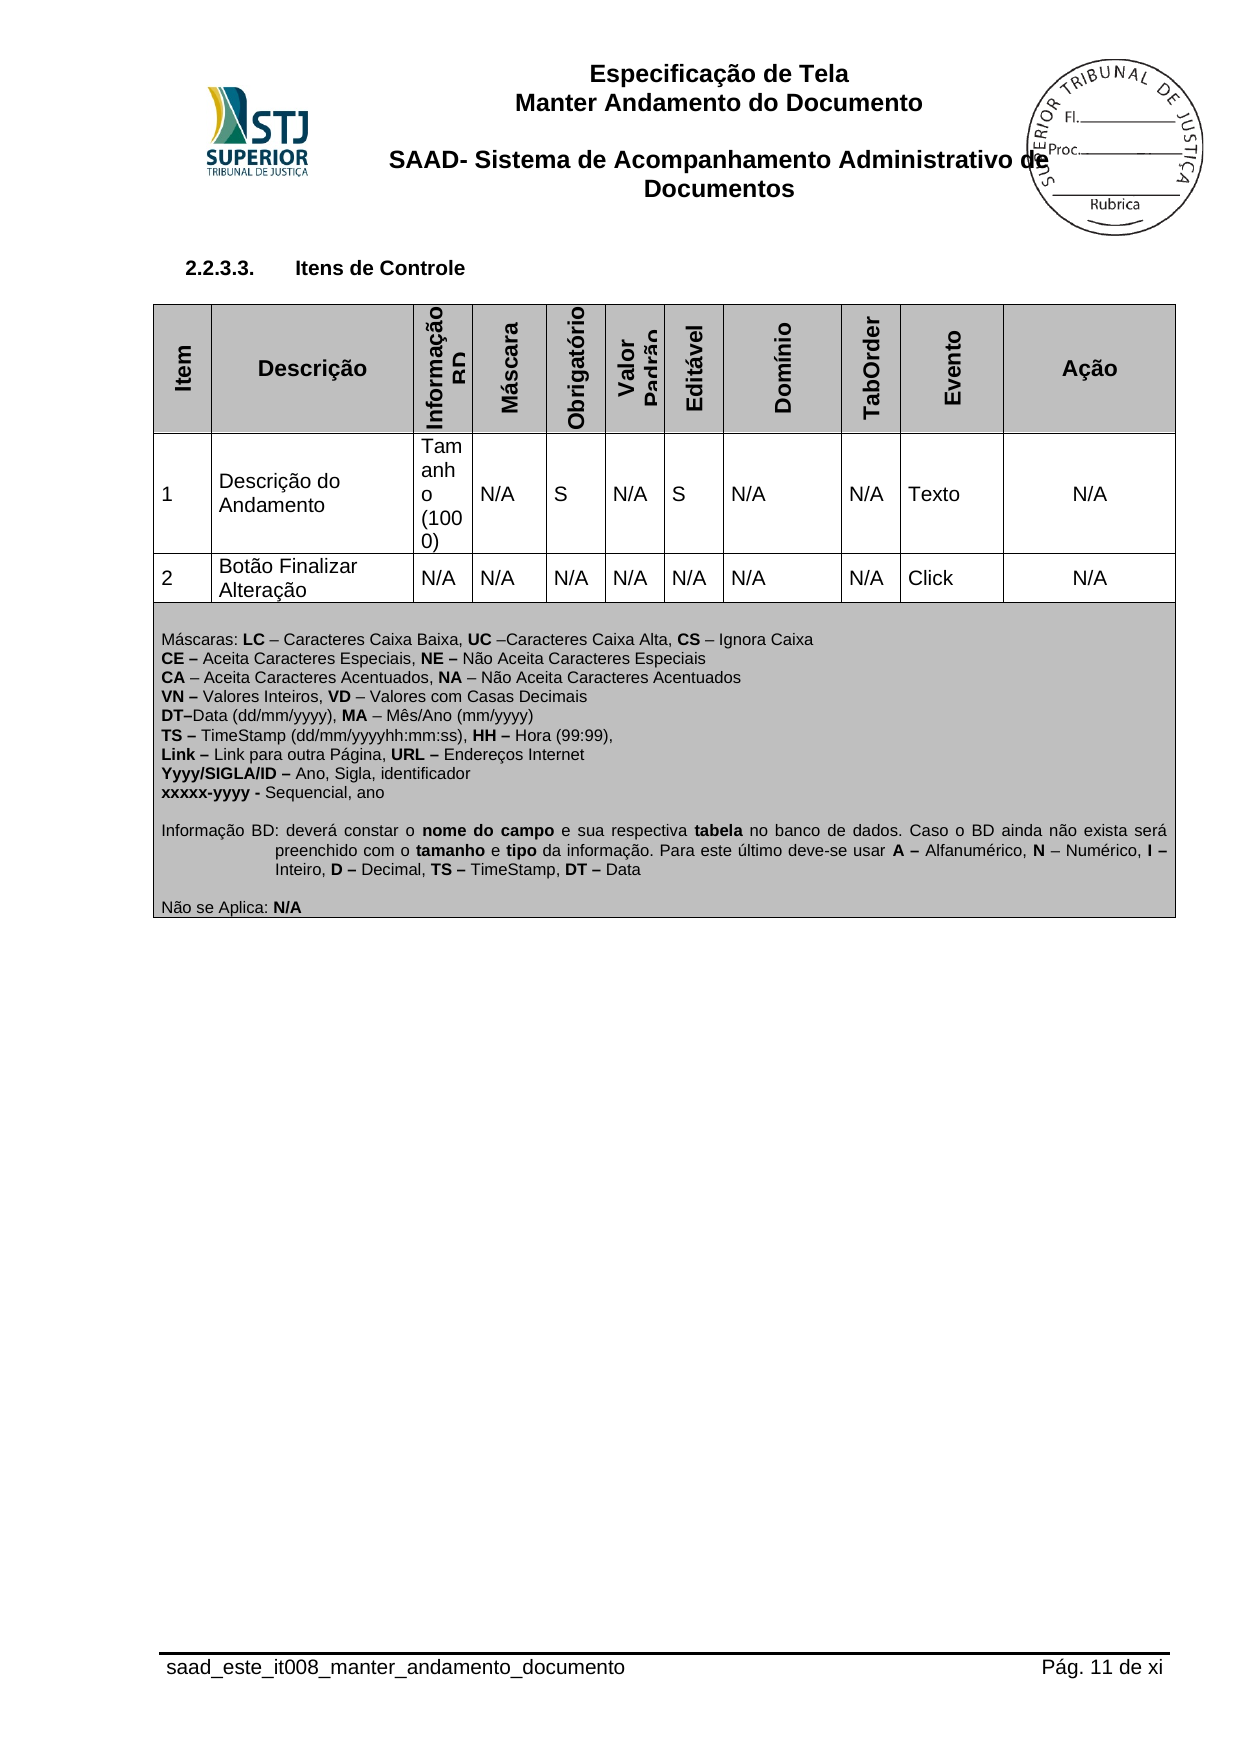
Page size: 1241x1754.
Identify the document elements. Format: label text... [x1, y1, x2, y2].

picture [206, 85, 309, 177]
table_header Descrição [212, 305, 413, 432]
table_cell N/A [1004, 554, 1175, 602]
table_header Ação [1004, 305, 1175, 432]
table_cell N/A [724, 554, 841, 602]
table_header Item [154, 305, 211, 432]
table_header Máscara [473, 305, 546, 432]
table_cell N/A [724, 434, 841, 553]
table_header Editável [665, 305, 723, 432]
table_cell Click [901, 554, 1003, 602]
table_header Valor Padrão [606, 305, 664, 432]
table_header Domínio [724, 305, 841, 432]
table_cell N/A [1004, 434, 1175, 553]
table_cell Máscaras: LC – Caracteres Caixa Baixa, UC –Caracteres Caixa Alta, CS – Ignora Caixa CE – Aceita Caracteres Especiais, NE – Não Aceita Caracteres Especiais CA – Aceita Caracteres Acentuados, NA – Não Aceita Caracteres Acentuados VN – Valores Inteiros, VD – Valores com Casas Decimais DT–Data (dd/mm/yyyy), MA – Mês/Ano (mm/yyyy) TS – TimeStamp (dd/mm/yyyyhh:mm:ss), HH – Hora (99:99), Link – Link para outra Página, URL – Endereços Internet Yyyy/SIGLA/ID – Ano, Sigla, identificador xxxxx-yyyy - Sequencial, ano Informação BD: deverá constar o nome do campo e sua respectiva tabela no banco de dados. Caso o BD ainda não exista será preenchido com o tamanho e tipo da informação. Para este último deve-se usar A – Alfanumérico, N – Numérico, I – Inteiro, D – Decimal, TS – TimeStamp, DT – Data Não se Aplica: N/A [154, 603, 1175, 917]
picture [1026, 59, 1204, 236]
table_header Evento [901, 305, 1003, 432]
table_cell S [665, 434, 723, 553]
table_cell Tamanho (1000) [414, 434, 472, 553]
table_cell N/A [842, 434, 900, 553]
table_header Obrigatório [547, 305, 605, 432]
table_header TabOrder [842, 305, 900, 432]
table_cell N/A [842, 554, 900, 602]
table_cell N/A [414, 554, 472, 602]
table_cell S [547, 434, 605, 553]
table_cell 2 [154, 554, 211, 602]
table_cell N/A [547, 554, 605, 602]
table_cell N/A [606, 434, 664, 553]
table_cell Botão Finalizar Alteração [212, 554, 413, 602]
table_cell Descrição do Andamento [212, 434, 413, 553]
table_cell 1 [154, 434, 211, 553]
table_cell Texto [901, 434, 1003, 553]
table_cell N/A [606, 554, 664, 602]
table_header Informação BD [414, 305, 472, 432]
subtitle Itens de Controle [185, 256, 1181, 280]
table_cell N/A [665, 554, 723, 602]
table_cell N/A [473, 434, 546, 553]
table_cell N/A [473, 554, 546, 602]
